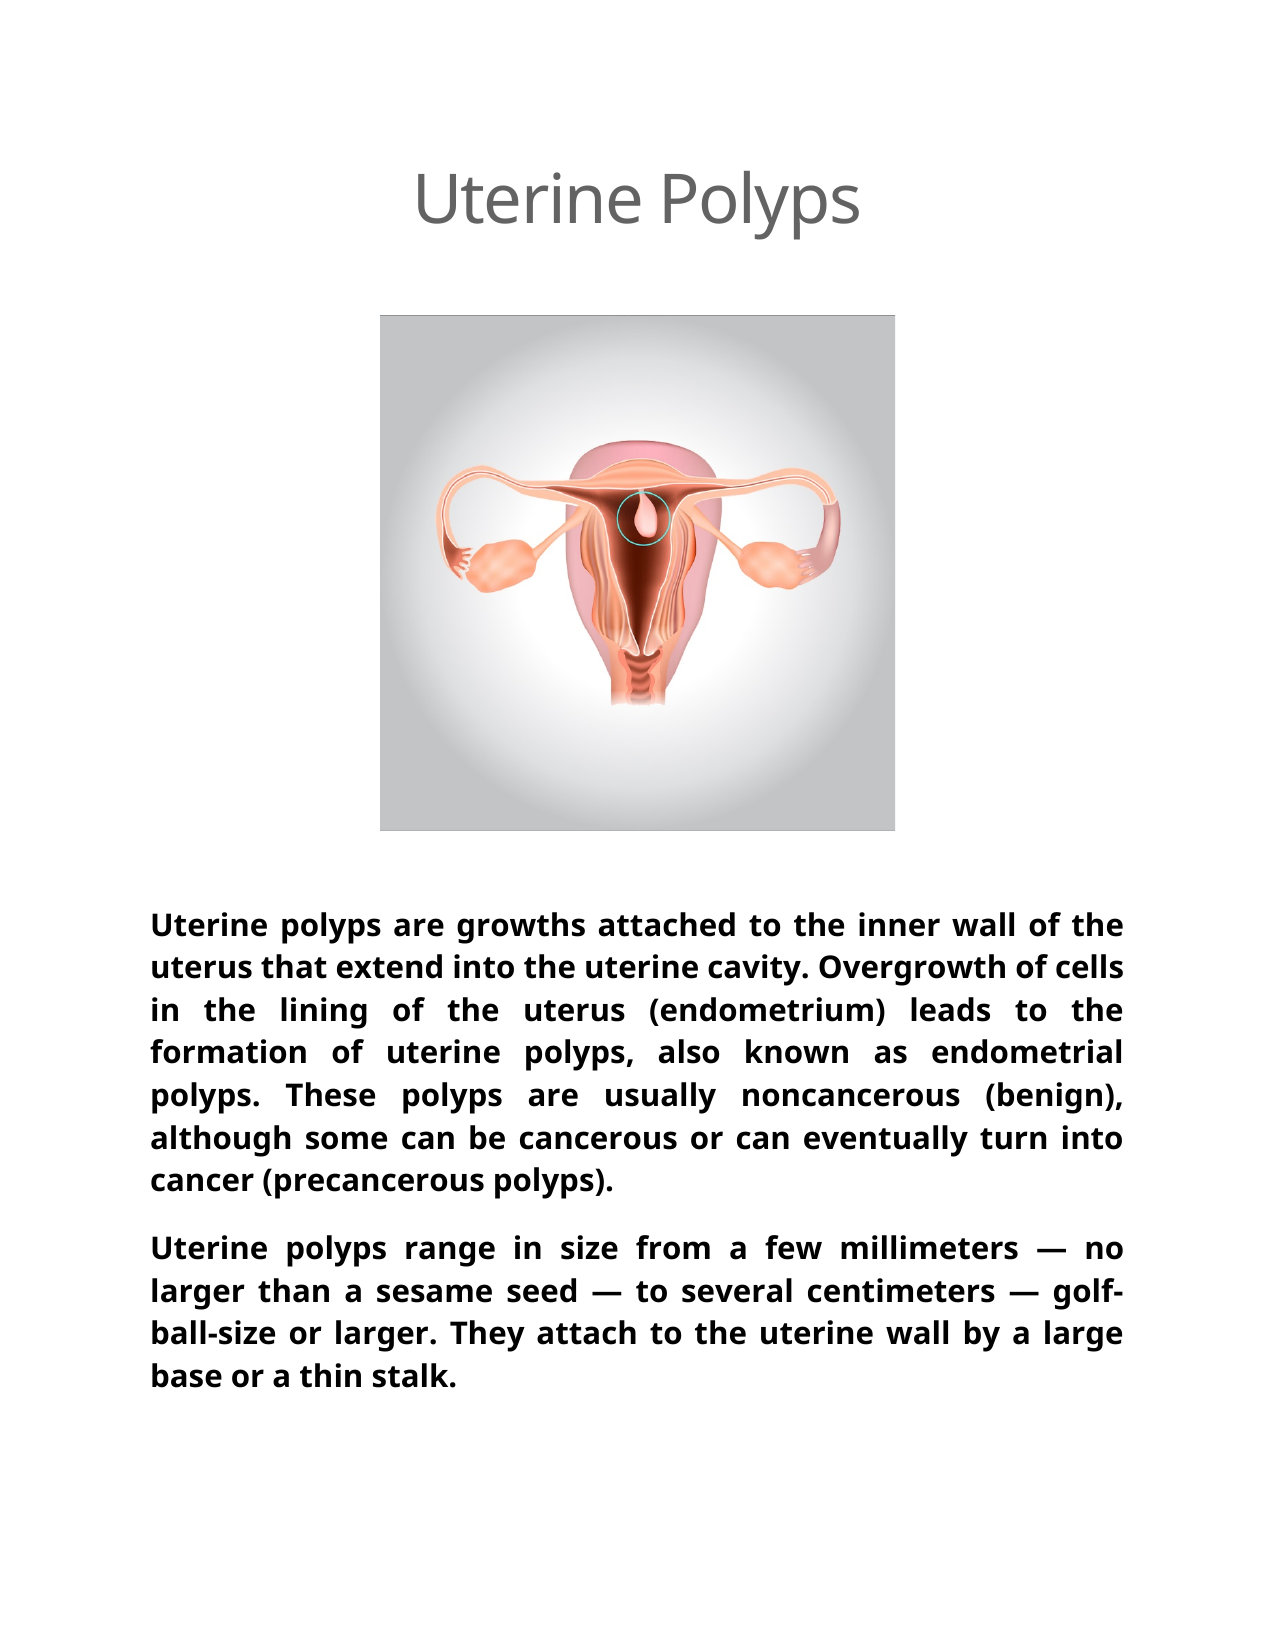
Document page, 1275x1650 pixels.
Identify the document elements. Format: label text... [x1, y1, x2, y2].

picture [380, 315, 896, 831]
text Uterine polyps are growths attached to the inner wall of the uterus that extend into the uterine cavity. Overgrowth of cells in the lining of the uterus (endometrium) leads to the formation of uterine polyps, also known as endometrial polyps. These polyps are usually noncancerous (benign), although some can be cancerous or can eventually turn into cancer (precancerous polyps). [150, 903, 1125, 1201]
text Uterine polyps range in size from a few millimeters — no larger than a sesame seed — to several centimeters — golf-ball-size or larger. They attach to the uterine wall by a large base or a thin stalk. [150, 1226, 1125, 1396]
text Uterine Polyps [150, 150, 1125, 244]
